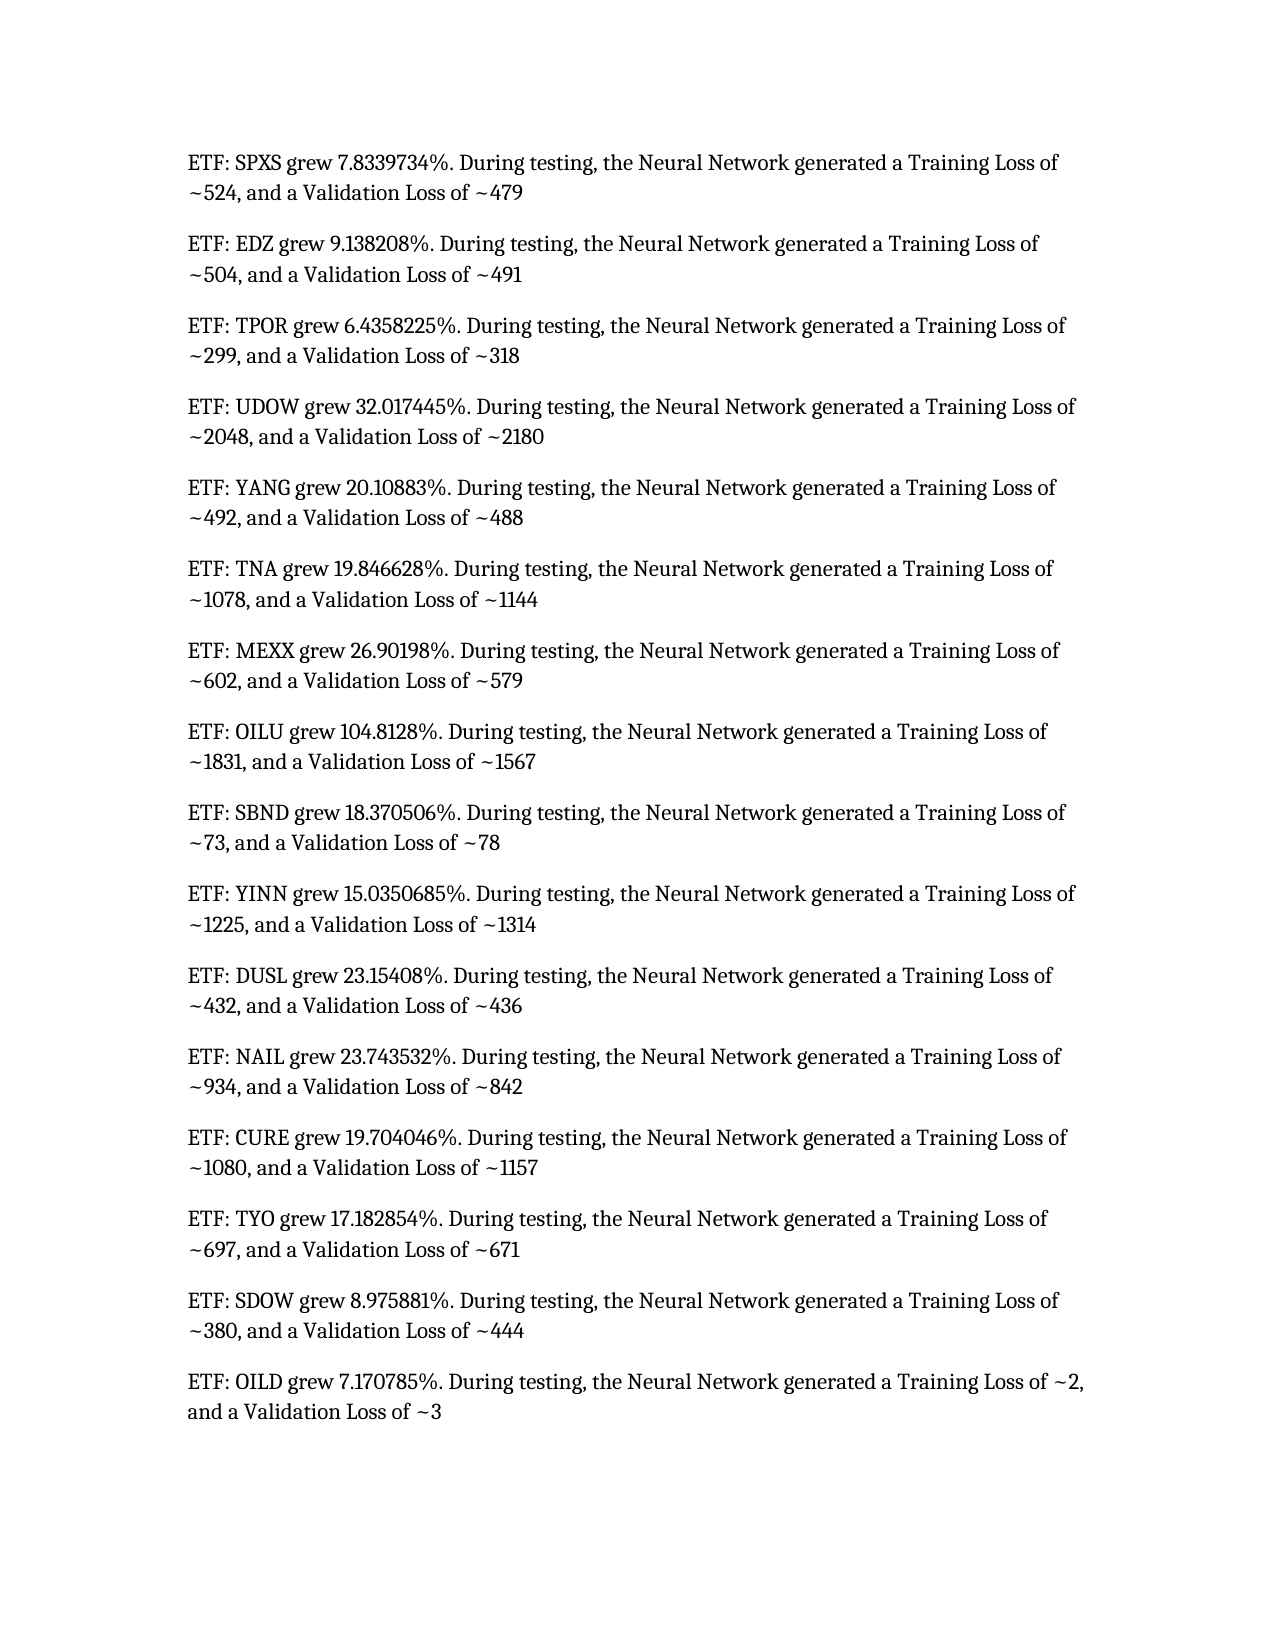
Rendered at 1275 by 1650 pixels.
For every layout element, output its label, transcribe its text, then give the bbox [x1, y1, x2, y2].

text ETF: YANG grew 20.10883%. During testing, the Neural Network generated a Training Loss of ~492, and a Validation Loss of ~488 [187, 475, 1087, 532]
text ETF: TYO grew 17.182854%. During testing, the Neural Network generated a Training Loss of ~697, and a Validation Loss of ~671 [187, 1206, 1087, 1263]
text ETF: TNA grew 19.846628%. During testing, the Neural Network generated a Training Loss of ~1078, and a Validation Loss of ~1144 [187, 556, 1087, 613]
text ETF: OILD grew 7.170785%. During testing, the Neural Network generated a Training Loss of ~2, and a Validation Loss of ~3 [187, 1369, 1087, 1425]
text ETF: SPXS grew 7.8339734%. During testing, the Neural Network generated a Training Loss of ~524, and a Validation Loss of ~479 [187, 150, 1087, 207]
text ETF: YINN grew 15.0350685%. During testing, the Neural Network generated a Training Loss of ~1225, and a Validation Loss of ~1314 [187, 881, 1087, 938]
text ETF: OILU grew 104.8128%. During testing, the Neural Network generated a Training Loss of ~1831, and a Validation Loss of ~1567 [187, 719, 1087, 775]
text ETF: SBND grew 18.370506%. During testing, the Neural Network generated a Training Loss of ~73, and a Validation Loss of ~78 [187, 800, 1087, 857]
text ETF: MEXX grew 26.90198%. During testing, the Neural Network generated a Training Loss of ~602, and a Validation Loss of ~579 [187, 637, 1087, 694]
text ETF: TPOR grew 6.4358225%. During testing, the Neural Network generated a Training Loss of ~299, and a Validation Loss of ~318 [187, 312, 1087, 369]
text ETF: NAIL grew 23.743532%. During testing, the Neural Network generated a Training Loss of ~934, and a Validation Loss of ~842 [187, 1044, 1087, 1100]
text ETF: UDOW grew 32.017445%. During testing, the Neural Network generated a Training Loss of ~2048, and a Validation Loss of ~2180 [187, 394, 1087, 450]
text ETF: SDOW grew 8.975881%. During testing, the Neural Network generated a Training Loss of ~380, and a Validation Loss of ~444 [187, 1287, 1087, 1344]
text ETF: DUSL grew 23.15408%. During testing, the Neural Network generated a Training Loss of ~432, and a Validation Loss of ~436 [187, 962, 1087, 1019]
text ETF: EDZ grew 9.138208%. During testing, the Neural Network generated a Training Loss of ~504, and a Validation Loss of ~491 [187, 231, 1087, 288]
text ETF: CURE grew 19.704046%. During testing, the Neural Network generated a Training Loss of ~1080, and a Validation Loss of ~1157 [187, 1125, 1087, 1182]
